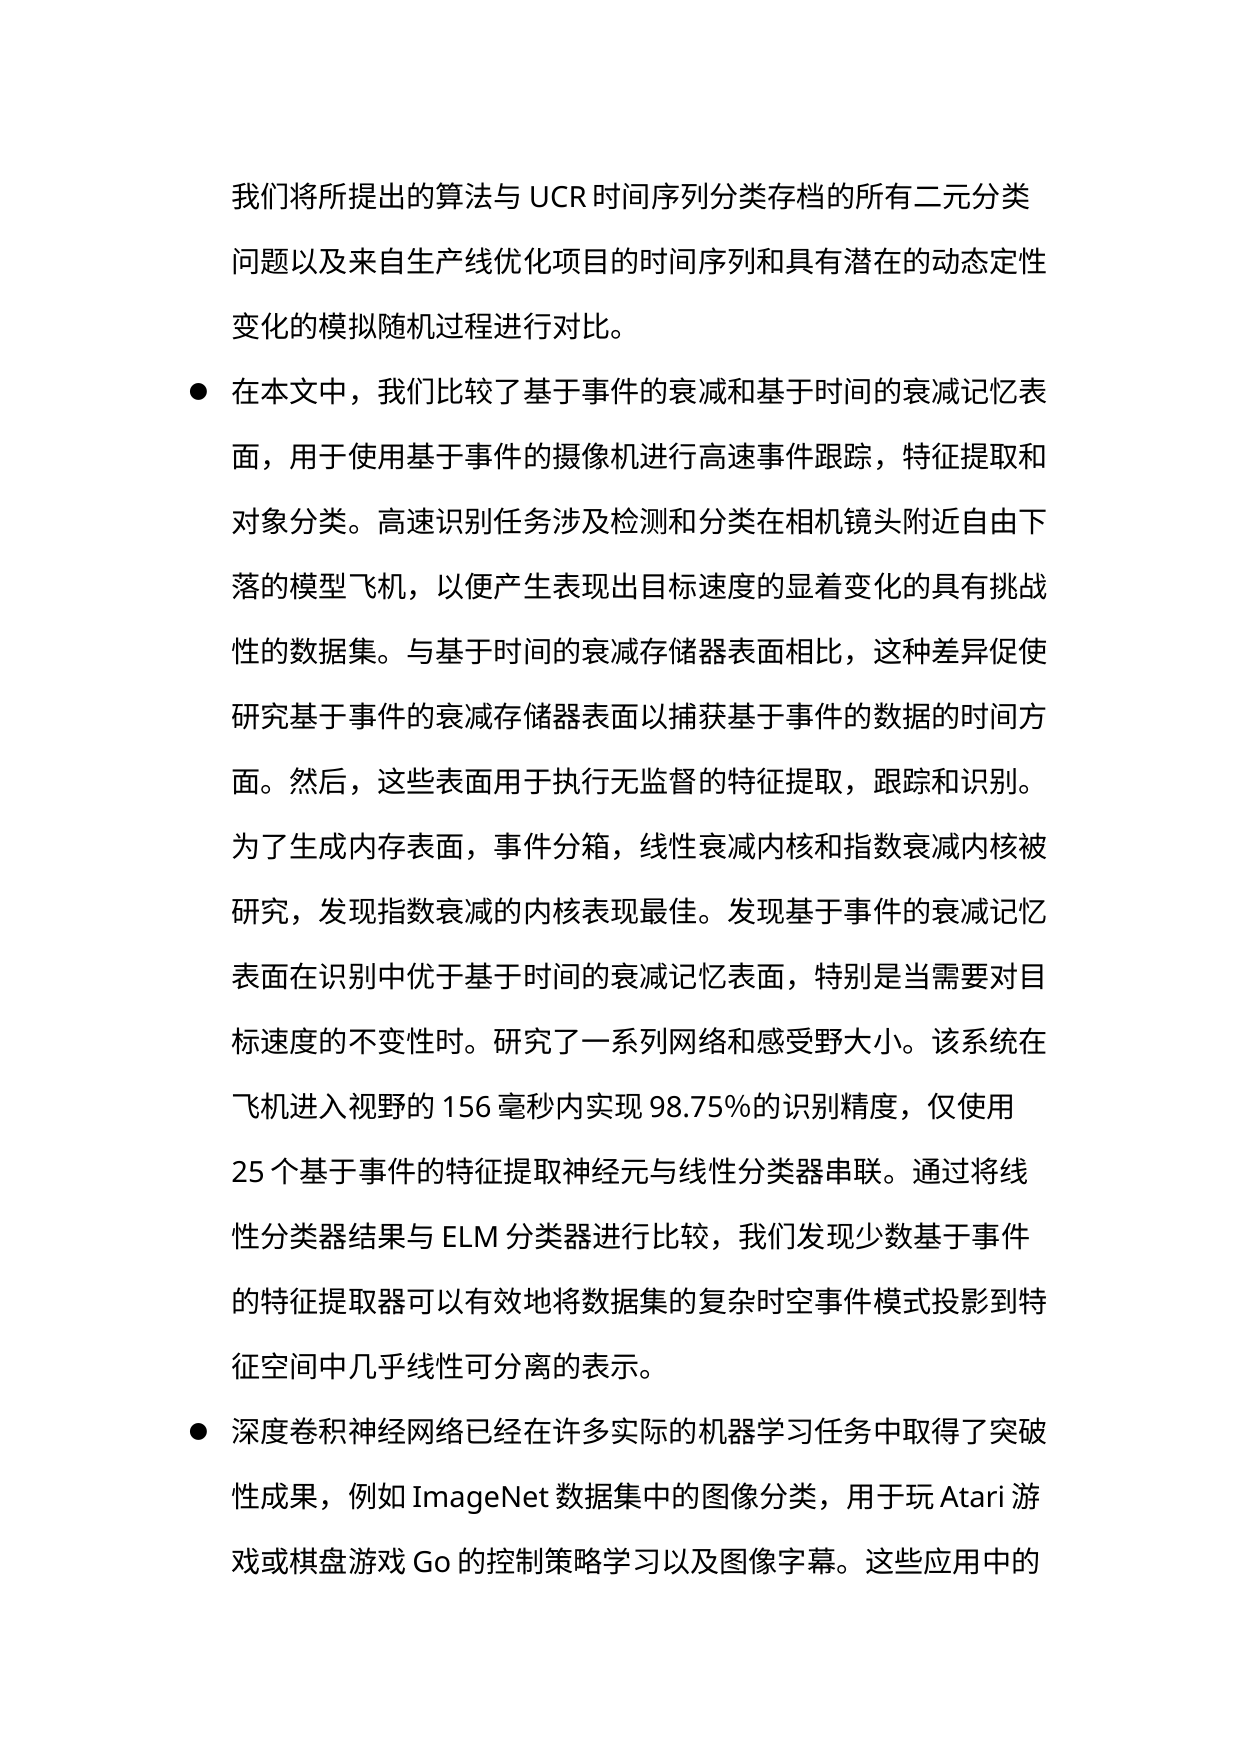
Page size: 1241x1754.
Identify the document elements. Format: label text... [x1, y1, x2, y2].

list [187, 162, 1053, 357]
list 在本文中，我们比较了基于事件的衰减和基于时间的衰减记忆表面，用于使用基于事件的摄像机进行高速事件跟踪，特征提取和对象分类。高速识别任务涉及检测和分类在相机镜头附近自由下落的模型飞机，以便产生表现出目标速度的显着变化的具有挑战性的数据集。与基于时间的衰减存储器表面相比，这种差异促使研究基于事件的衰减存储器表面以捕获基于事件的数据的时间方面。然后，这些表面用于执行无监督的特征提取，跟踪和识别。为了生成内存表面，事件分箱，线性衰减内核和指数衰减内核被研究，发现指数衰减的内核表现最佳。发现基于事件的衰减记忆表面在识别中优于基于时间的衰减记忆表面，特别是当需要对目标速度的不变性时。研究了一系列网络和感受野大小。该系统在飞机进入视野的156毫秒内实现98.75％的识别精度，仅使用25个基于事件的特征提取神经元与线性分类器串联。通过将线性分类器结果与ELM分类器进行比较，我们发现少数基于事件的特征提取器可以有效地将数据集的复杂时空事件模式投影到特征空间中几乎线性可分离的表示。 [187, 357, 1053, 1397]
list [187, 1397, 1053, 1592]
